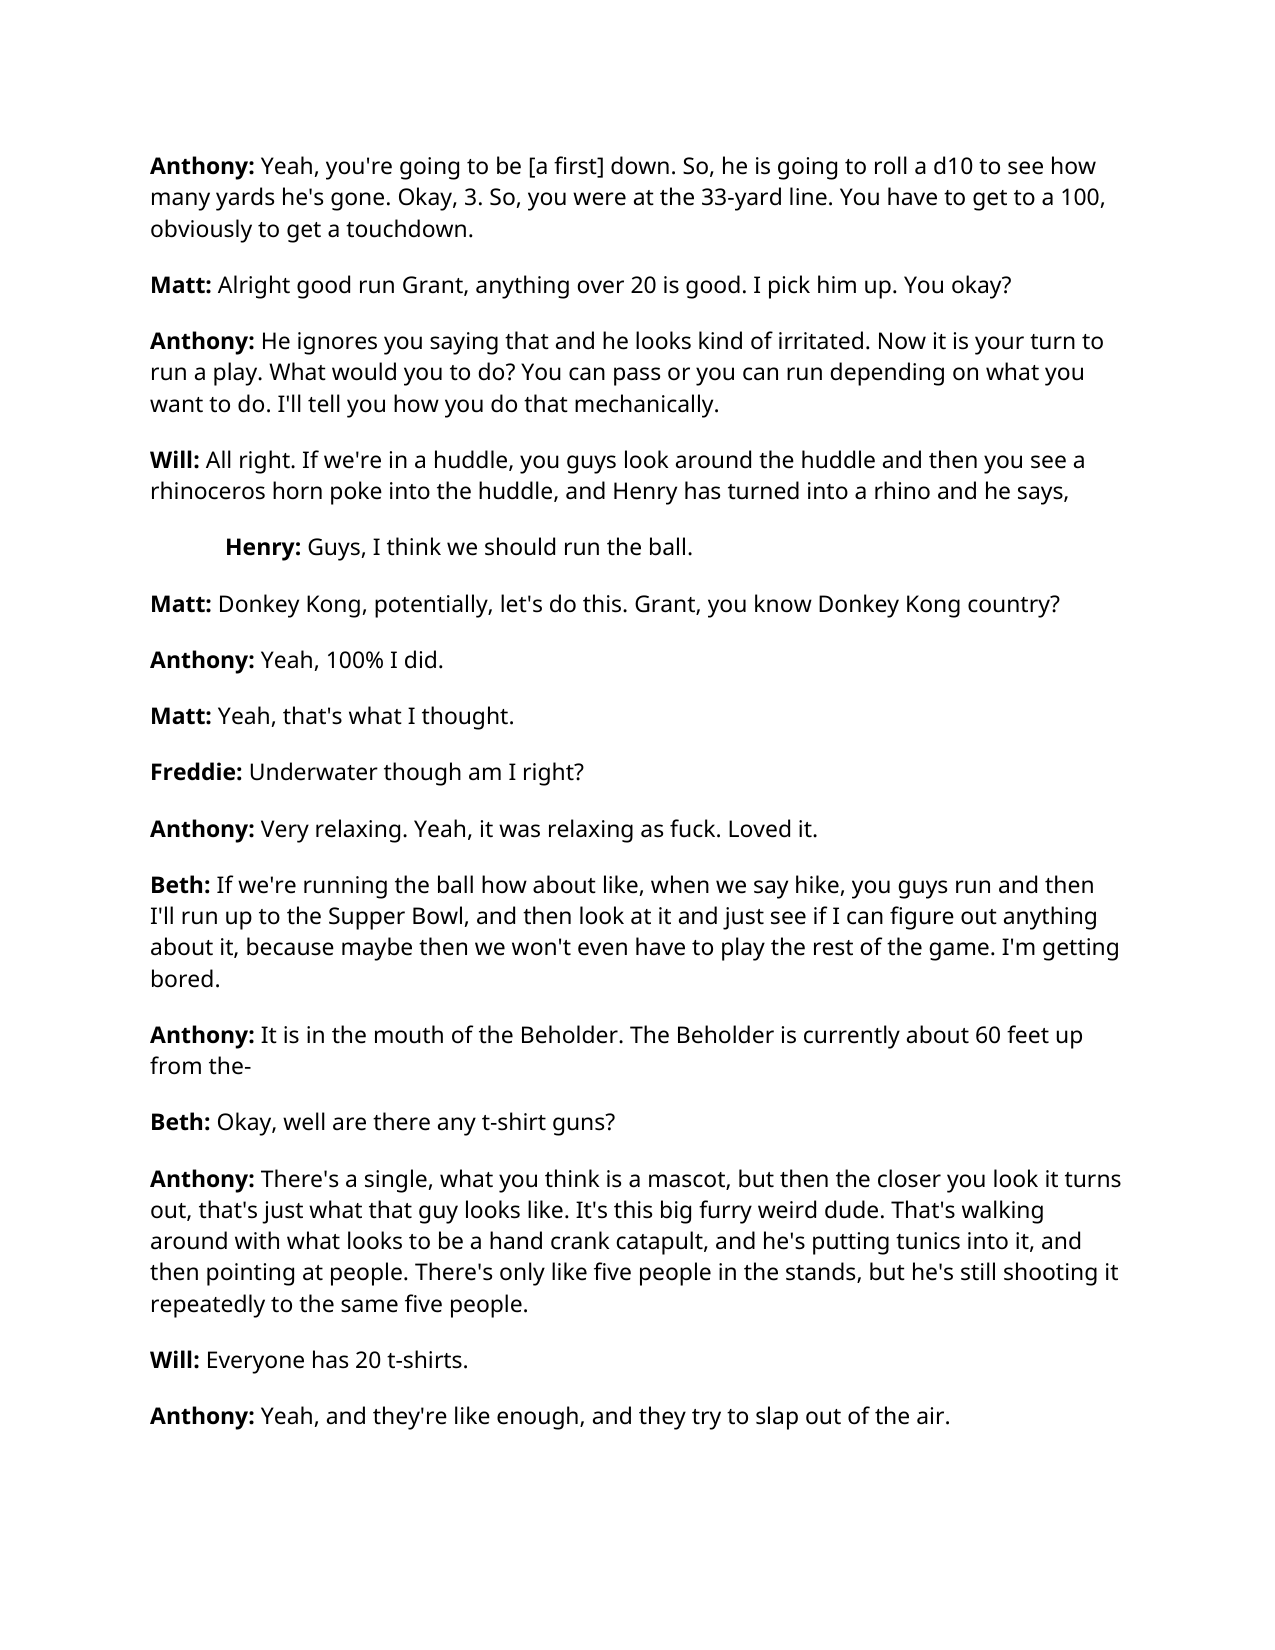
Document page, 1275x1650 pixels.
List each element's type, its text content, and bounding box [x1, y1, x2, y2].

text Beth: Okay, well are there any t-shirt guns? [150, 1106, 1125, 1137]
text Matt: Alright good run Grant, anything over 20 is good. I pick him up. You okay? [150, 269, 1125, 300]
text Anthony: Yeah, and they're like enough, and they try to slap out of the air. [150, 1400, 1125, 1431]
text Anthony: There's a single, what you think is a mascot, but then the closer you look it turns out, that's just what that guy looks like. It's this big furry weird dude. That's walking around with what looks to be a hand crank catapult, and he's putting tunics into it, and then pointing at people. There's only like five people in the stands, but he's still shooting it repeatedly to the same five people. [150, 1162, 1125, 1319]
text Matt: Donkey Kong, potentially, let's do this. Grant, you know Donkey Kong country? [150, 587, 1125, 619]
text Anthony: Very relaxing. Yeah, it was relaxing as fuck. Loved it. [150, 812, 1125, 844]
text Anthony: It is in the mouth of the Beholder. The Beholder is currently about 60 feet up from the- [150, 1019, 1125, 1081]
text Will: Everyone has 20 t-shirts. [150, 1344, 1125, 1375]
text Freddie: Underwater though am I right? [150, 756, 1125, 787]
text Anthony: Yeah, you're going to be [a first] down. So, he is going to roll a d10 to see how many yards he's gone. Okay, 3. So, you were at the 33-yard line. You have to get to a 100, obviously to get a touchdown. [150, 150, 1125, 244]
text Matt: Yeah, that's what I thought. [150, 700, 1125, 731]
text Beth: If we're running the ball how about like, when we say hike, you guys run and then I'll run up to the Supper Bowl, and then look at it and just see if I can figure out anything about it, because maybe then we won't even have to play the rest of the game. I'm getting bored. [150, 869, 1125, 994]
text Anthony: Yeah, 100% I did. [150, 644, 1125, 675]
text Anthony: He ignores you saying that and he looks kind of irritated. Now it is your turn to run a play. What would you to do? You can pass or you can run depending on what you want to do. I'll tell you how you do that mechanically. [150, 325, 1125, 419]
text Will: All right. If we're in a huddle, you guys look around the huddle and then you see a rhinoceros horn poke into the huddle, and Henry has turned into a rhino and he says, [150, 444, 1125, 506]
text Henry: Guys, I think we should run the ball. [150, 531, 1125, 562]
